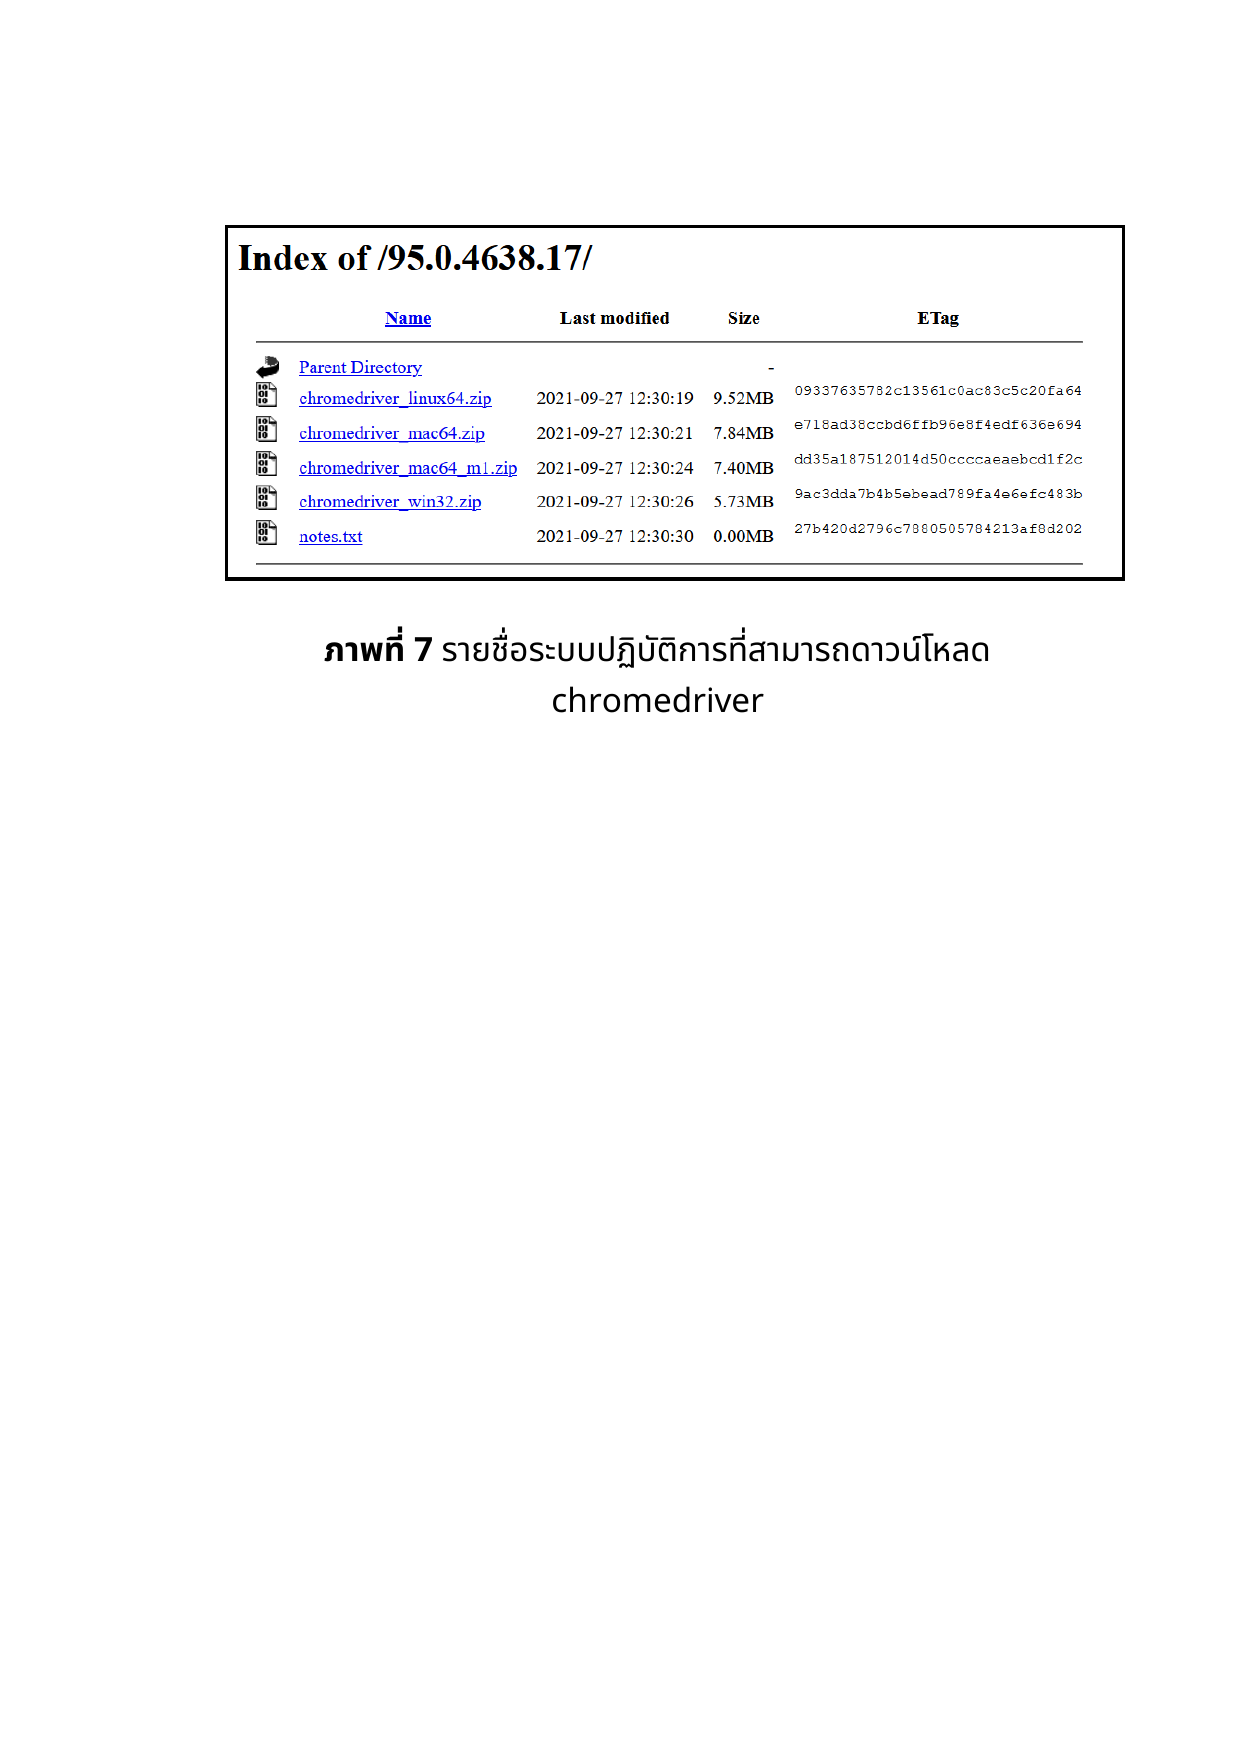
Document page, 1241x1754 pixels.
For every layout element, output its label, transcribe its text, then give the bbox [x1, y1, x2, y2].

picture [228, 228, 1122, 577]
text ภาพที่ 7 รายชื่อระบบปฏิบัติการที่สามารถดาวน์โหลด chromedriver [225, 626, 1090, 722]
